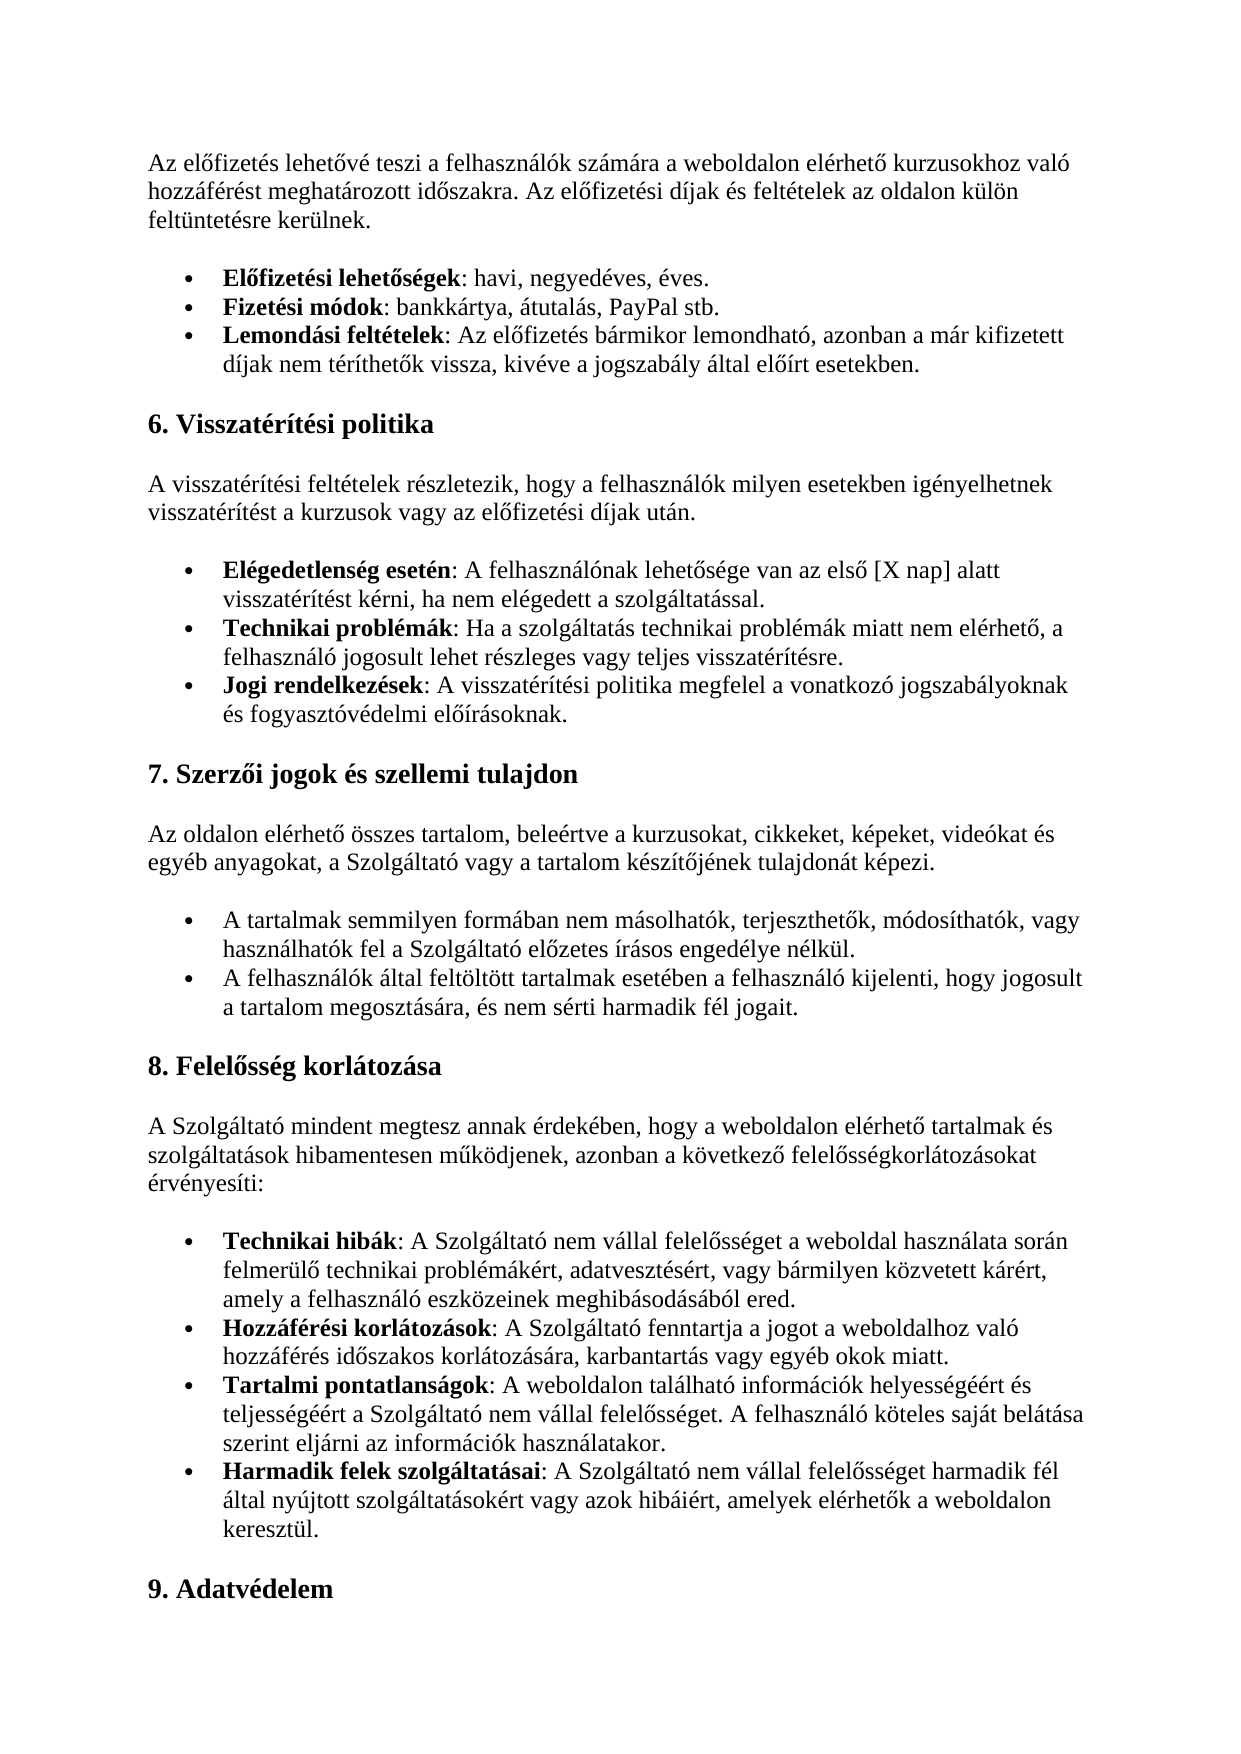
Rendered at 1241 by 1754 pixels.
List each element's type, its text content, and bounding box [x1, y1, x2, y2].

list Elégedetlenség esetén: A felhasználónak lehetősége van az első [X nap] alatt visszatérítést kérni, ha nem elégedett a szolgáltatással. [185, 555, 1093, 613]
text Az előfizetés lehetővé teszi a felhasználók számára a weboldalon elérhető kurzusokhoz való hozzáférést meghatározott időszakra. Az előfizetési díjak és feltételek az oldalon külön feltüntetésre kerülnek. [148, 148, 1093, 234]
list Lemondási feltételek: Az előfizetés bármikor lemondható, azonban a már kifizetett díjak nem téríthetők vissza, kivéve a jogszabály által előírt esetekben. [185, 321, 1093, 378]
text 8. Felelősség korlátozása [148, 1049, 1093, 1082]
list Technikai problémák: Ha a szolgáltatás technikai problémák miatt nem elérhető, a felhasználó jogosult lehet részleges vagy teljes visszatérítésre. [185, 613, 1093, 670]
list Jogi rendelkezések: A visszatérítési politika megfelel a vonatkozó jogszabályoknak és fogyasztóvédelmi előírásoknak. [185, 670, 1093, 728]
list A tartalmak semmilyen formában nem másolhatók, terjeszthetők, módosíthatók, vagy használhatók fel a Szolgáltató előzetes írásos engedélye nélkül. [185, 905, 1093, 963]
list Tartalmi pontatlanságok: A weboldalon található információk helyességéért és teljességéért a Szolgáltató nem vállal felelősséget. A felhasználó köteles saját belátása szerint eljárni az információk használatakor. [185, 1370, 1093, 1456]
list Hozzáférési korlátozások: A Szolgáltató fenntartja a jogot a weboldalhoz való hozzáférés időszakos korlátozására, karbantartás vagy egyéb okok miatt. [185, 1313, 1093, 1370]
list A felhasználók által feltöltött tartalmak esetében a felhasználó kijelenti, hogy jogosult a tartalom megosztására, és nem sérti harmadik fél jogait. [185, 963, 1093, 1020]
text Az oldalon elérhető összes tartalom, beleértve a kurzusokat, cikkeket, képeket, videókat és egyéb anyagokat, a Szolgáltató vagy a tartalom készítőjének tulajdonát képezi. [148, 819, 1093, 876]
list Harmadik felek szolgáltatásai: A Szolgáltató nem vállal felelősséget harmadik fél által nyújtott szolgáltatásokért vagy azok hibáiért, amelyek elérhetők a weboldalon keresztül. [185, 1456, 1093, 1543]
text A visszatérítési feltételek részletezik, hogy a felhasználók milyen esetekben igényelhetnek visszatérítést a kurzusok vagy az előfizetési díjak után. [148, 469, 1093, 526]
list Fizetési módok: bankkártya, átutalás, PayPal stb. [185, 292, 1093, 321]
text 6. Visszatérítési politika [148, 407, 1093, 439]
list Technikai hibák: A Szolgáltató nem vállal felelősséget a weboldal használata során felmerülő technikai problémákért, adatvesztésért, vagy bármilyen közvetett kárért, amely a felhasználó eszközeinek meghibásodásából ered. [185, 1226, 1093, 1313]
text A Szolgáltató mindent megtesz annak érdekében, hogy a weboldalon elérhető tartalmak és szolgáltatások hibamentesen működjenek, azonban a következő felelősségkorlátozásokat érvényesíti: [148, 1111, 1093, 1197]
text 9. Adatvédelem [148, 1572, 1093, 1604]
list Előfizetési lehetőségek: havi, negyedéves, éves. [185, 263, 1093, 292]
text 7. Szerzői jogok és szellemi tulajdon [148, 757, 1093, 789]
